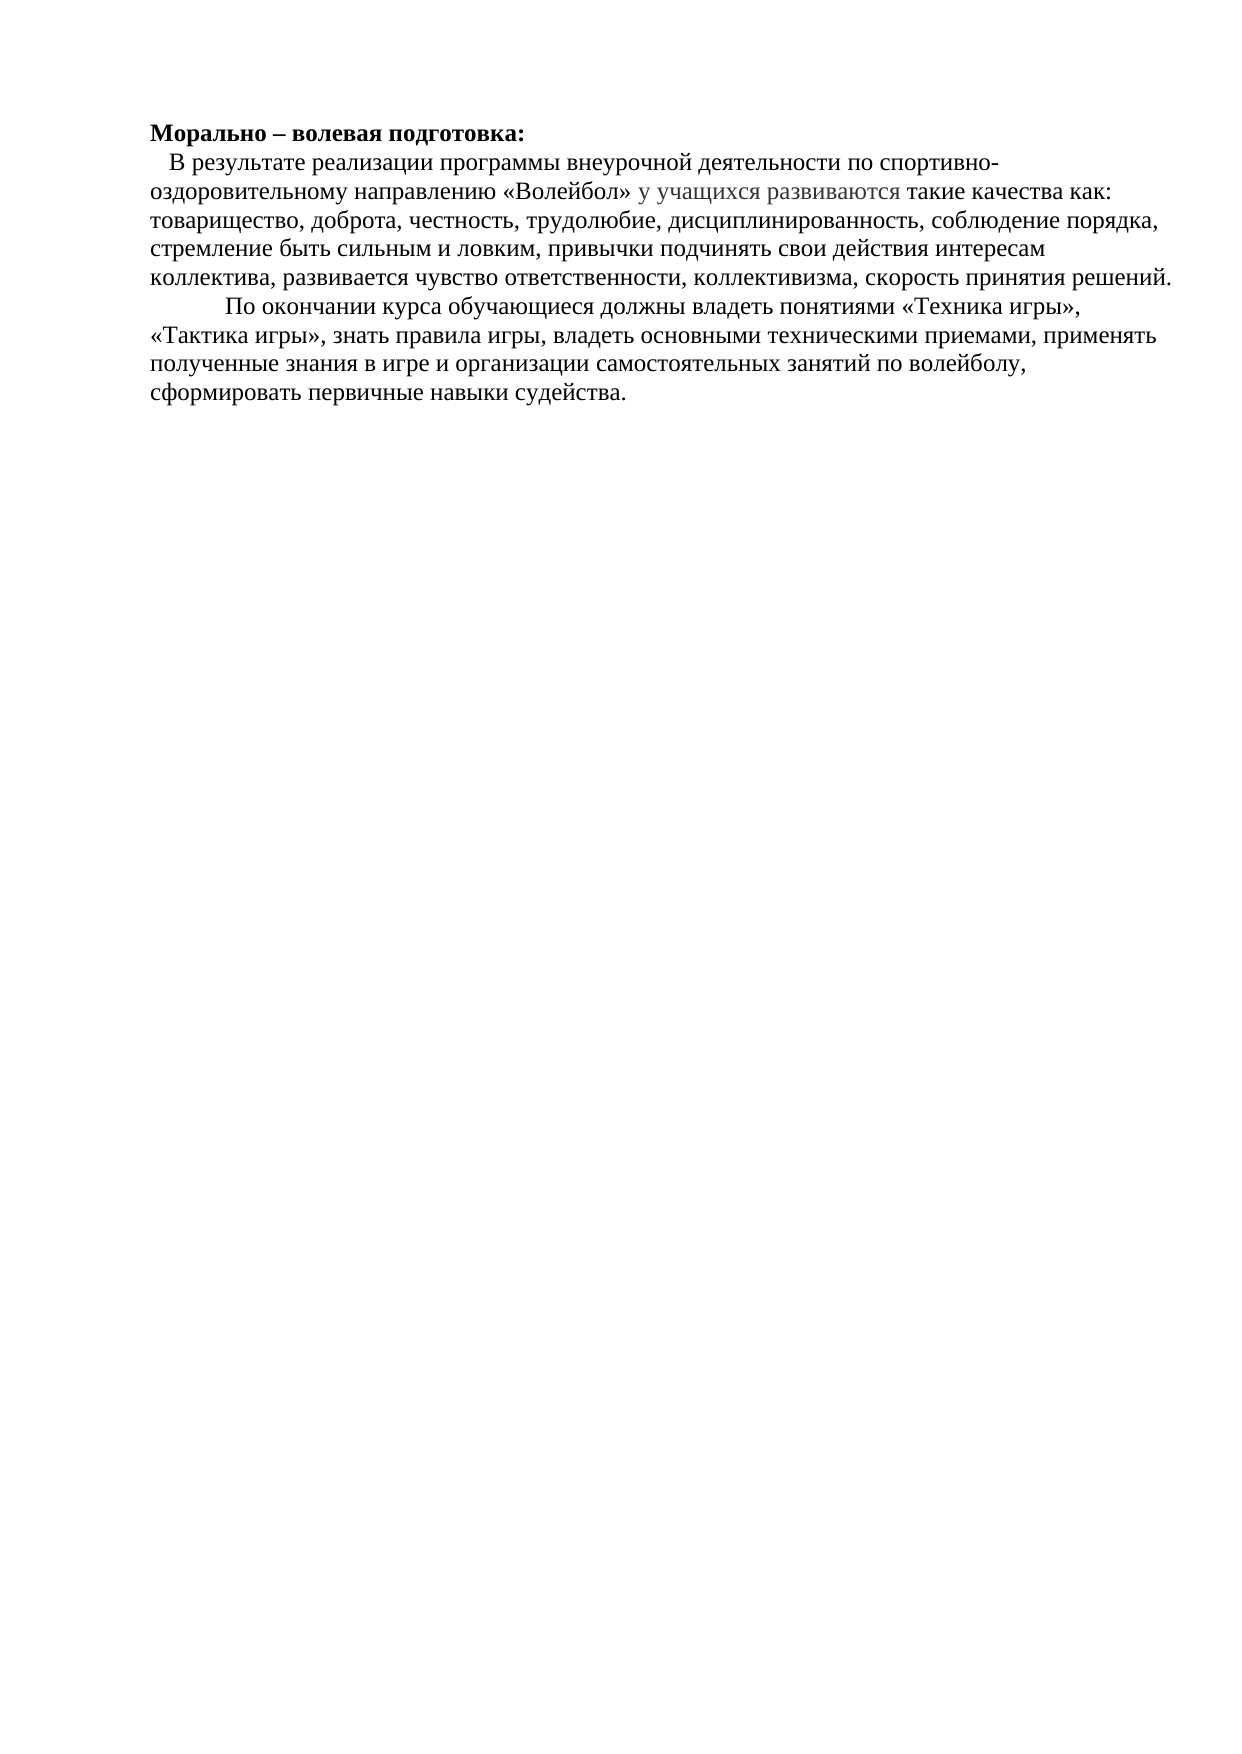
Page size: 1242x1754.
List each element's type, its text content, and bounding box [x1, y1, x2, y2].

text В результате реализации программы внеурочной деятельности по спортивно-оздоровительному направлению «Волейбол» у учащихся развиваются такие качества как: товарищество, доброта, честность, трудолюбие, дисциплинированность, соблюдение порядка, стремление быть сильным и ловким, привычки подчинять свои действия интересам коллектива, развивается чувство ответственности, коллективизма, скорость принятия решений. [150, 147, 1178, 291]
text Морально – волевая подготовка: [150, 118, 1178, 147]
text По окончании курса обучающиеся должны владеть понятиями «Техника игры», «Тактика игры», знать правила игры, владеть основными техническими приемами, применять полученные знания в игре и организации самостоятельных занятий по волейболу, сформировать первичные навыки судейства. [150, 291, 1178, 406]
